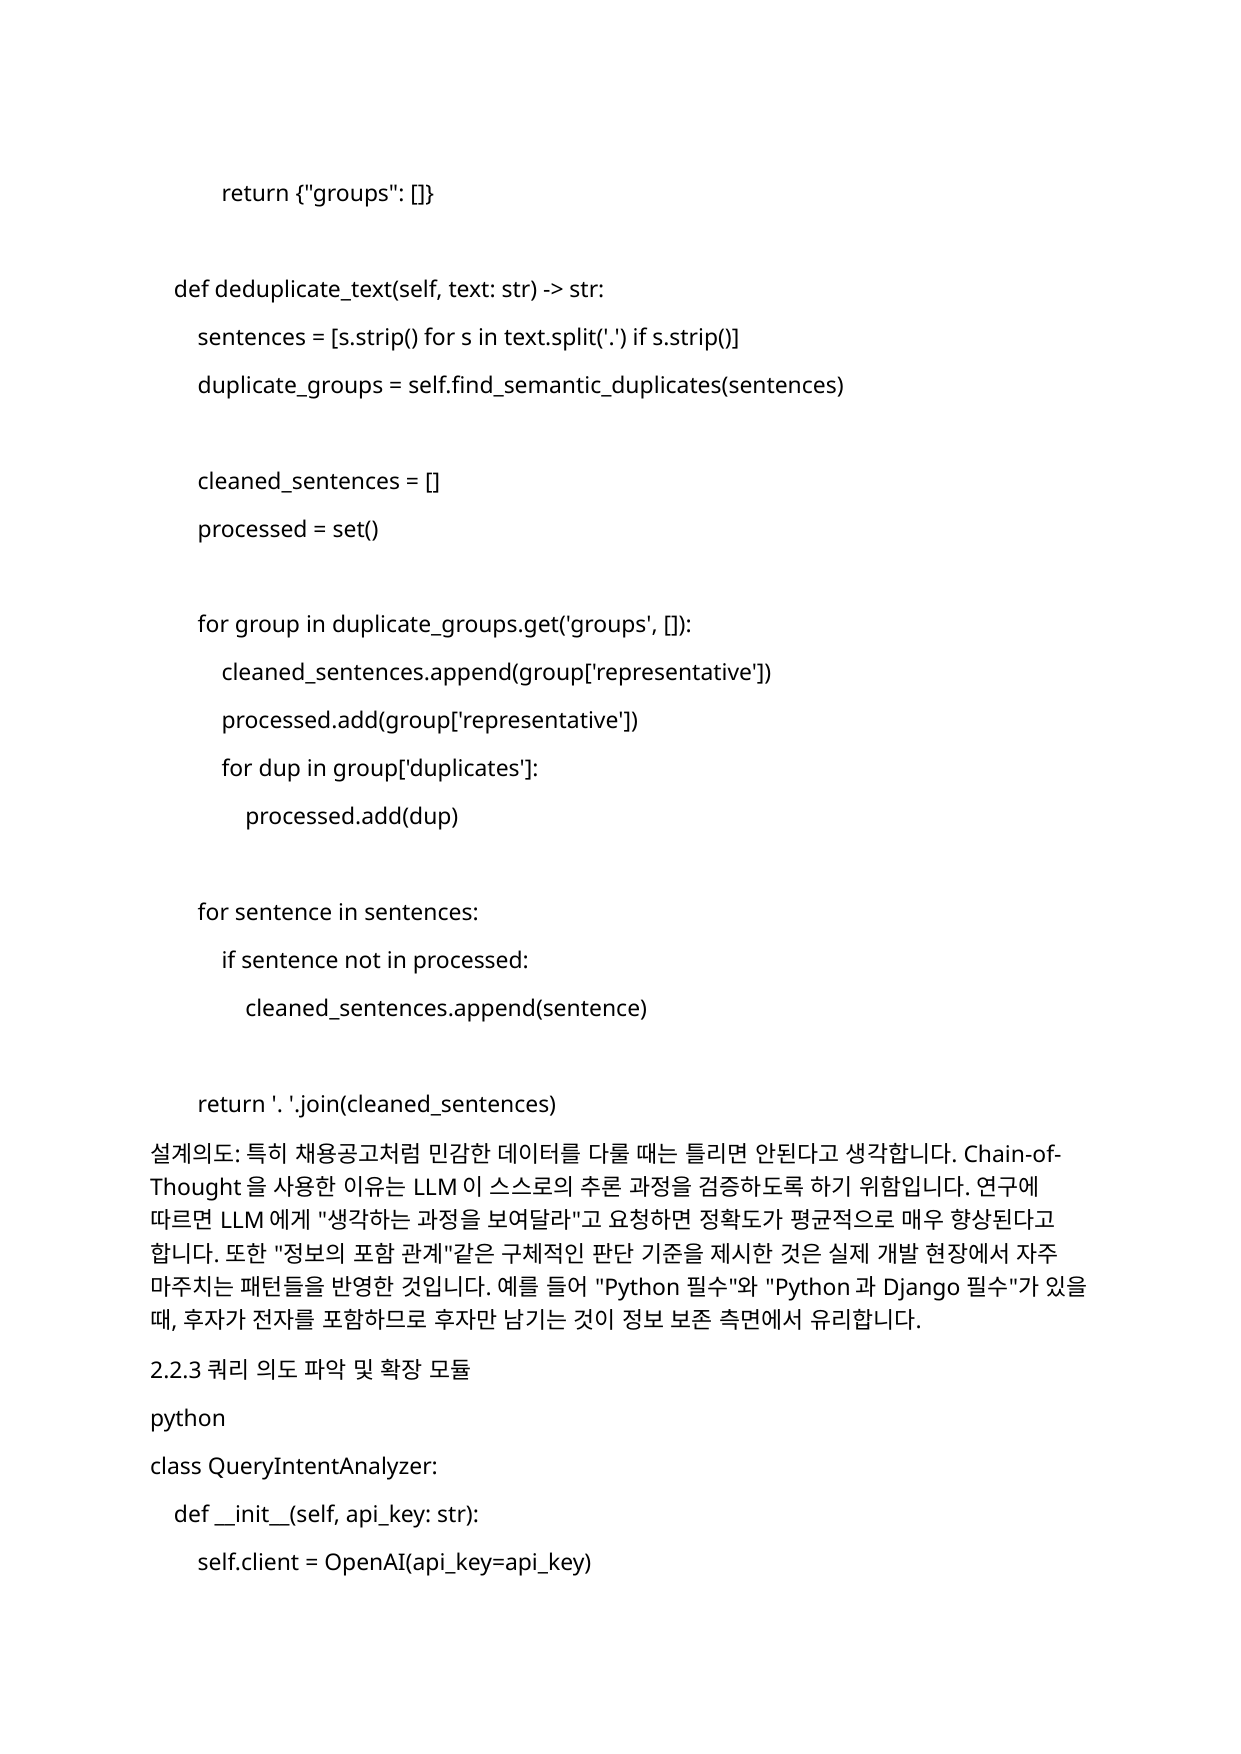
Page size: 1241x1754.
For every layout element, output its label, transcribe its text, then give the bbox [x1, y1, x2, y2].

text for dup in group['duplicates']: [150, 752, 1090, 783]
text sentences = [s.strip() for s in text.split('.') if s.strip()] [150, 321, 1090, 352]
text processed.add(group['representative']) [150, 704, 1090, 736]
text duplicate_groups = self.find_semantic_duplicates(sentences) [150, 369, 1090, 400]
text for sentence in sentences: [150, 896, 1090, 927]
text processed = set() [150, 513, 1090, 544]
text 2.2.3 쿼리 의도 파악 및 확장 모듈 [150, 1352, 1090, 1386]
text cleaned_sentences = [] [150, 465, 1090, 496]
text if sentence not in processed: [150, 944, 1090, 975]
text cleaned_sentences.append(sentence) [150, 992, 1090, 1023]
text processed.add(dup) [150, 800, 1090, 831]
text cleaned_sentences.append(group['representative']) [150, 656, 1090, 688]
text 설계의도: 특히 채용공고처럼 민감한 데이터를 다룰 때는 틀리면 안된다고 생각합니다. Chain-of-Thought을 사용한 이유는 LLM이 스스로의 추론 과정을 검증하도록 하기 위함입니다. 연구에 따르면 LLM에게 "생각하는 과정을 보여달라"고 요청하면 정확도가 평균적으로 매우 향상된다고 합니다. 또한 "정보의 포함 관계"같은 구체적인 판단 기준을 제시한 것은 실제 개발 현장에서 자주 마주치는 패턴들을 반영한 것입니다. 예를 들어 "Python 필수"와 "Python과 Django 필수"가 있을 때, 후자가 전자를 포함하므로 후자만 남기는 것이 정보 보존 측면에서 유리합니다. [150, 1136, 1090, 1336]
text python [150, 1402, 1090, 1433]
text for group in duplicate_groups.get('groups', []): [150, 608, 1090, 640]
text return {"groups": []} [150, 177, 1090, 208]
text return '. '.join(cleaned_sentences) [150, 1088, 1090, 1119]
text class QueryIntentAnalyzer: [150, 1450, 1090, 1481]
text def deduplicate_text(self, text: str) -> str: [150, 273, 1090, 304]
text self.client = OpenAI(api_key=api_key) [150, 1546, 1090, 1577]
text def __init__(self, api_key: str): [150, 1498, 1090, 1529]
